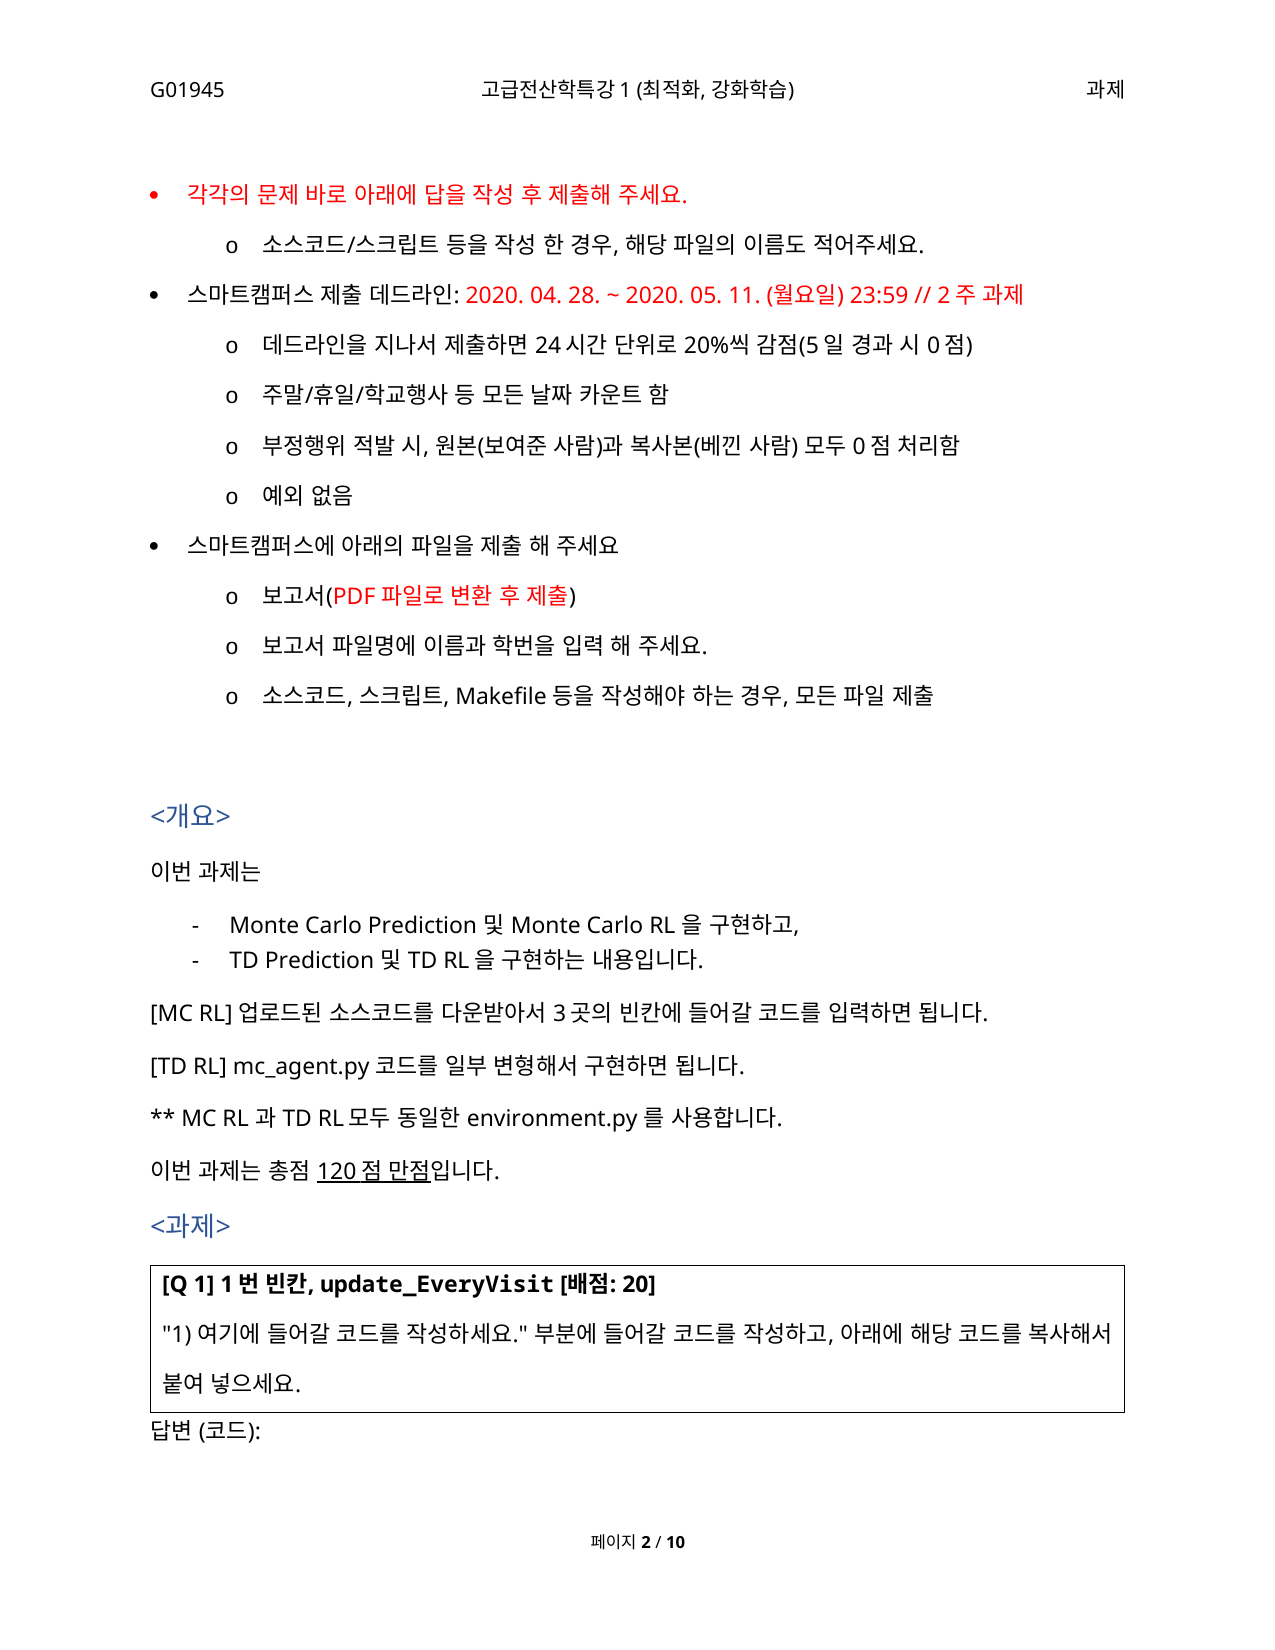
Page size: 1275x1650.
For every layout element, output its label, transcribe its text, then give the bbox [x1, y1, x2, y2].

table_header [Q 1] 1번 빈칸, update_EveryVisit [배점: 20] "1) 여기에 들어갈 코드를 작성하세요." 부분에 들어갈 코드를 작성하고, 아래에 해당 코드를 복사해서 붙여 넣으세요. [151, 1266, 1124, 1412]
text 답변 (코드): [150, 1413, 1125, 1446]
list 데드라인을 지나서 제출하면 24시간 단위로 20%씩 감점(5일 경과 시 0점) [225, 327, 1125, 361]
list 스마트캠퍼스 제출 데드라인: 2020. 04. 28. ~ 2020. 05. 11. (월요일) 23:59 // 2주 과제 [150, 277, 1125, 311]
list Monte Carlo Prediction 및 Monte Carlo RL 을 구현하고, [192, 906, 1125, 940]
text 이번 과제는 [150, 854, 1125, 887]
list 보고서(PDF 파일로 변환 후 제출) [225, 577, 1125, 611]
list 소스코드, 스크립트, Makefile 등을 작성해야 하는 경우, 모든 파일 제출 [225, 678, 1125, 711]
list 주말/휴일/학교행사 등 모든 날짜 카운트 함 [225, 377, 1125, 411]
list 소스코드/스크립트 등을 작성 한 경우, 해당 파일의 이름도 적어주세요. [225, 227, 1125, 261]
subtitle <개요> [150, 795, 1125, 834]
list 부정행위 적발 시, 원본(보여준 사람)과 복사본(베낀 사람) 모두 0점 처리함 [225, 427, 1125, 461]
list 각각의 문제 바로 아래에 답을 작성 후 제출해 주세요. [150, 177, 1125, 211]
text 이번 과제는 총점 120점 만점입니다. [150, 1153, 1125, 1186]
list 스마트캠퍼스에 아래의 파일을 제출 해 주세요 [150, 528, 1125, 561]
list TD Prediction 및 TD RL을 구현하는 내용입니다. [192, 942, 1125, 976]
list 보고서 파일명에 이름과 학번을 입력 해 주세요. [225, 628, 1125, 661]
text [TD RL] mc_agent.py 코드를 일부 변형해서 구현하면 됩니다. [150, 1048, 1125, 1081]
text ** MC RL 과 TD RL모두 동일한 environment.py 를 사용합니다. [150, 1100, 1125, 1133]
subtitle <과제> [150, 1205, 1125, 1245]
list 예외 없음 [225, 478, 1125, 511]
text [MC RL] 업로드된 소스코드를 다운받아서 3곳의 빈칸에 들어갈 코드를 입력하면 됩니다. [150, 995, 1125, 1028]
